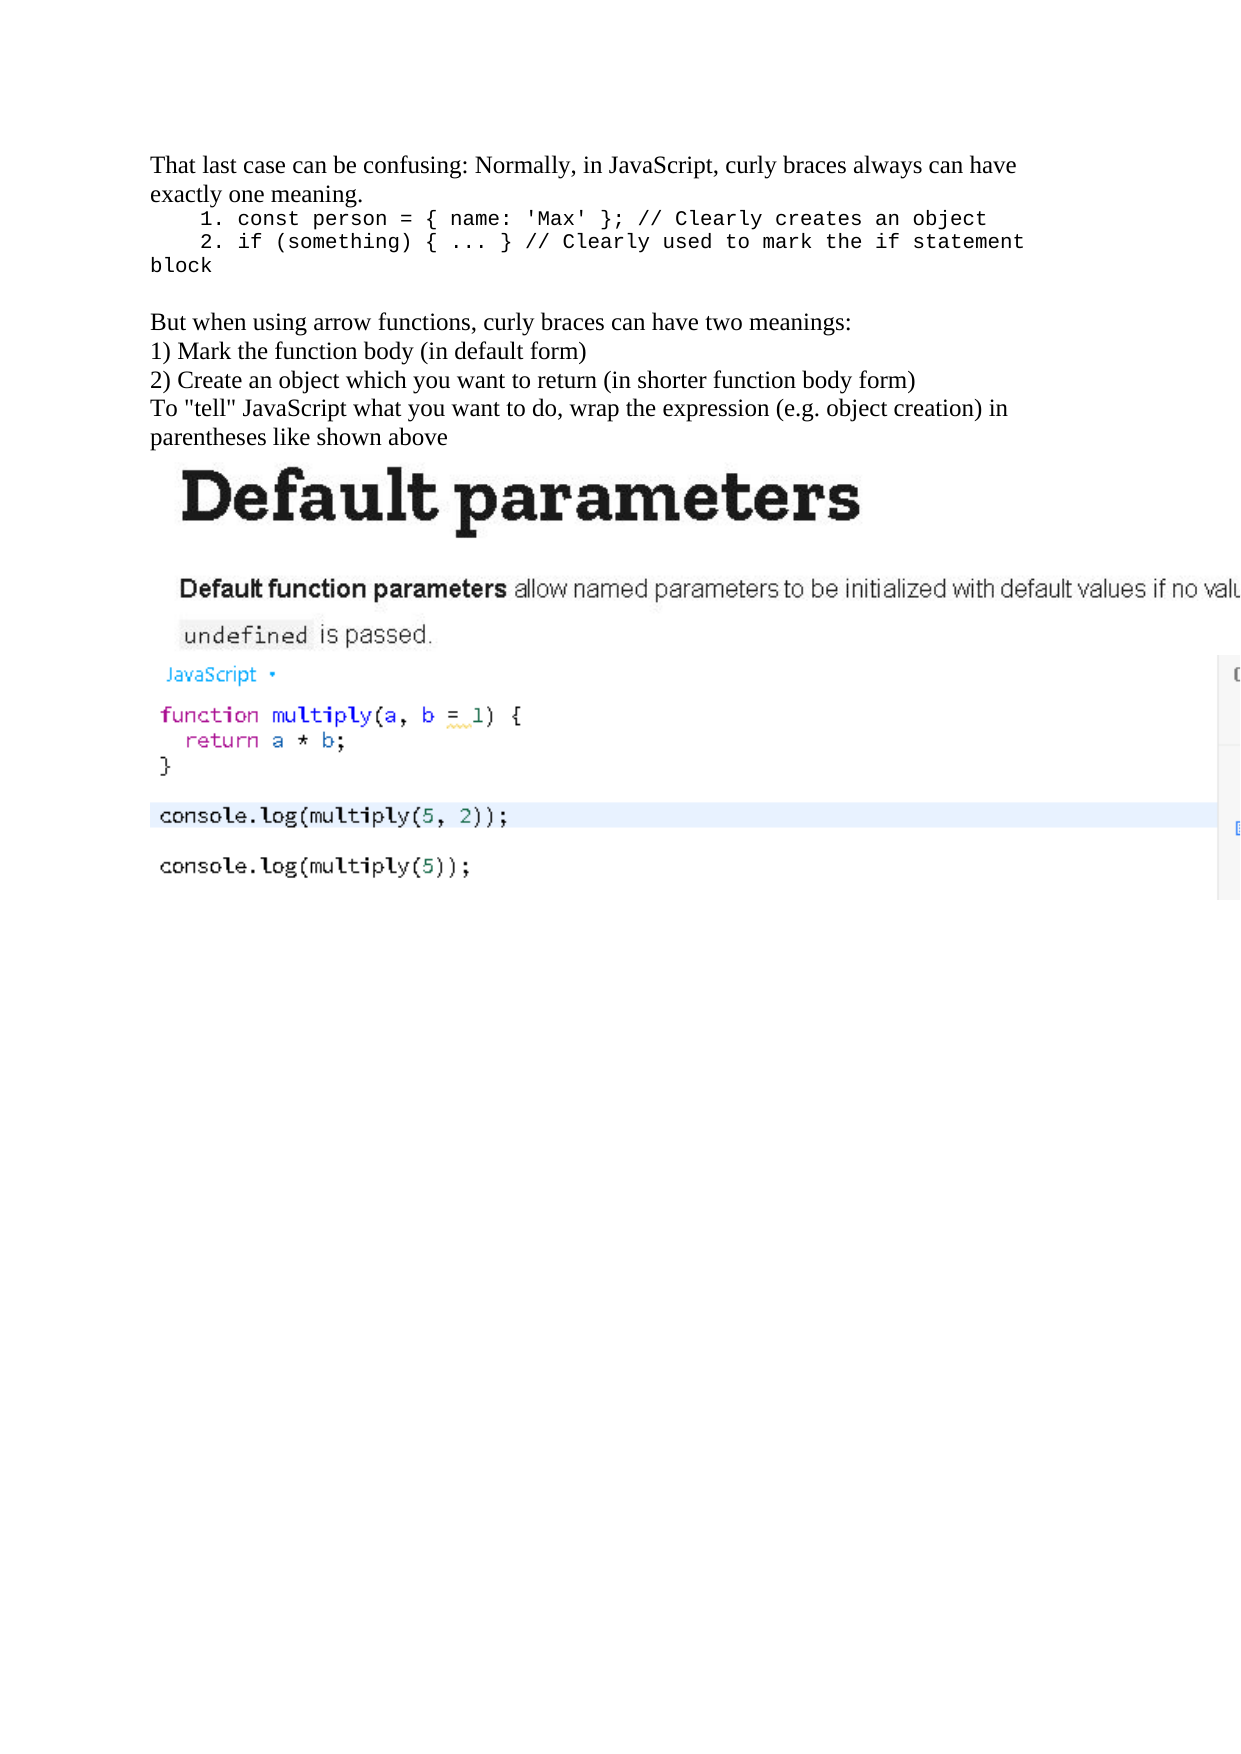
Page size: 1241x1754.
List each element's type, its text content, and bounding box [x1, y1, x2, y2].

text To "tell" JavaScript what you want to do, wrap the expression (e.g. object creation) in parentheses like shown above [150, 393, 1090, 451]
text 1) Mark the function body (in default form) [150, 336, 1090, 365]
picture [150, 451, 1241, 900]
text That last case can be confusing: Normally, in JavaScript, curly braces always can have exactly one meaning. [150, 150, 1090, 207]
text But when using arrow functions, curly braces can have two meanings: [150, 307, 1090, 336]
text 2) Create an object which you want to return (in shorter function body form) [150, 365, 1090, 393]
text 2. if (something) { ... } // Clearly used to mark the if statement block [150, 231, 1090, 278]
text 1. const person = { name: 'Max' }; // Clearly creates an object [150, 207, 1090, 231]
